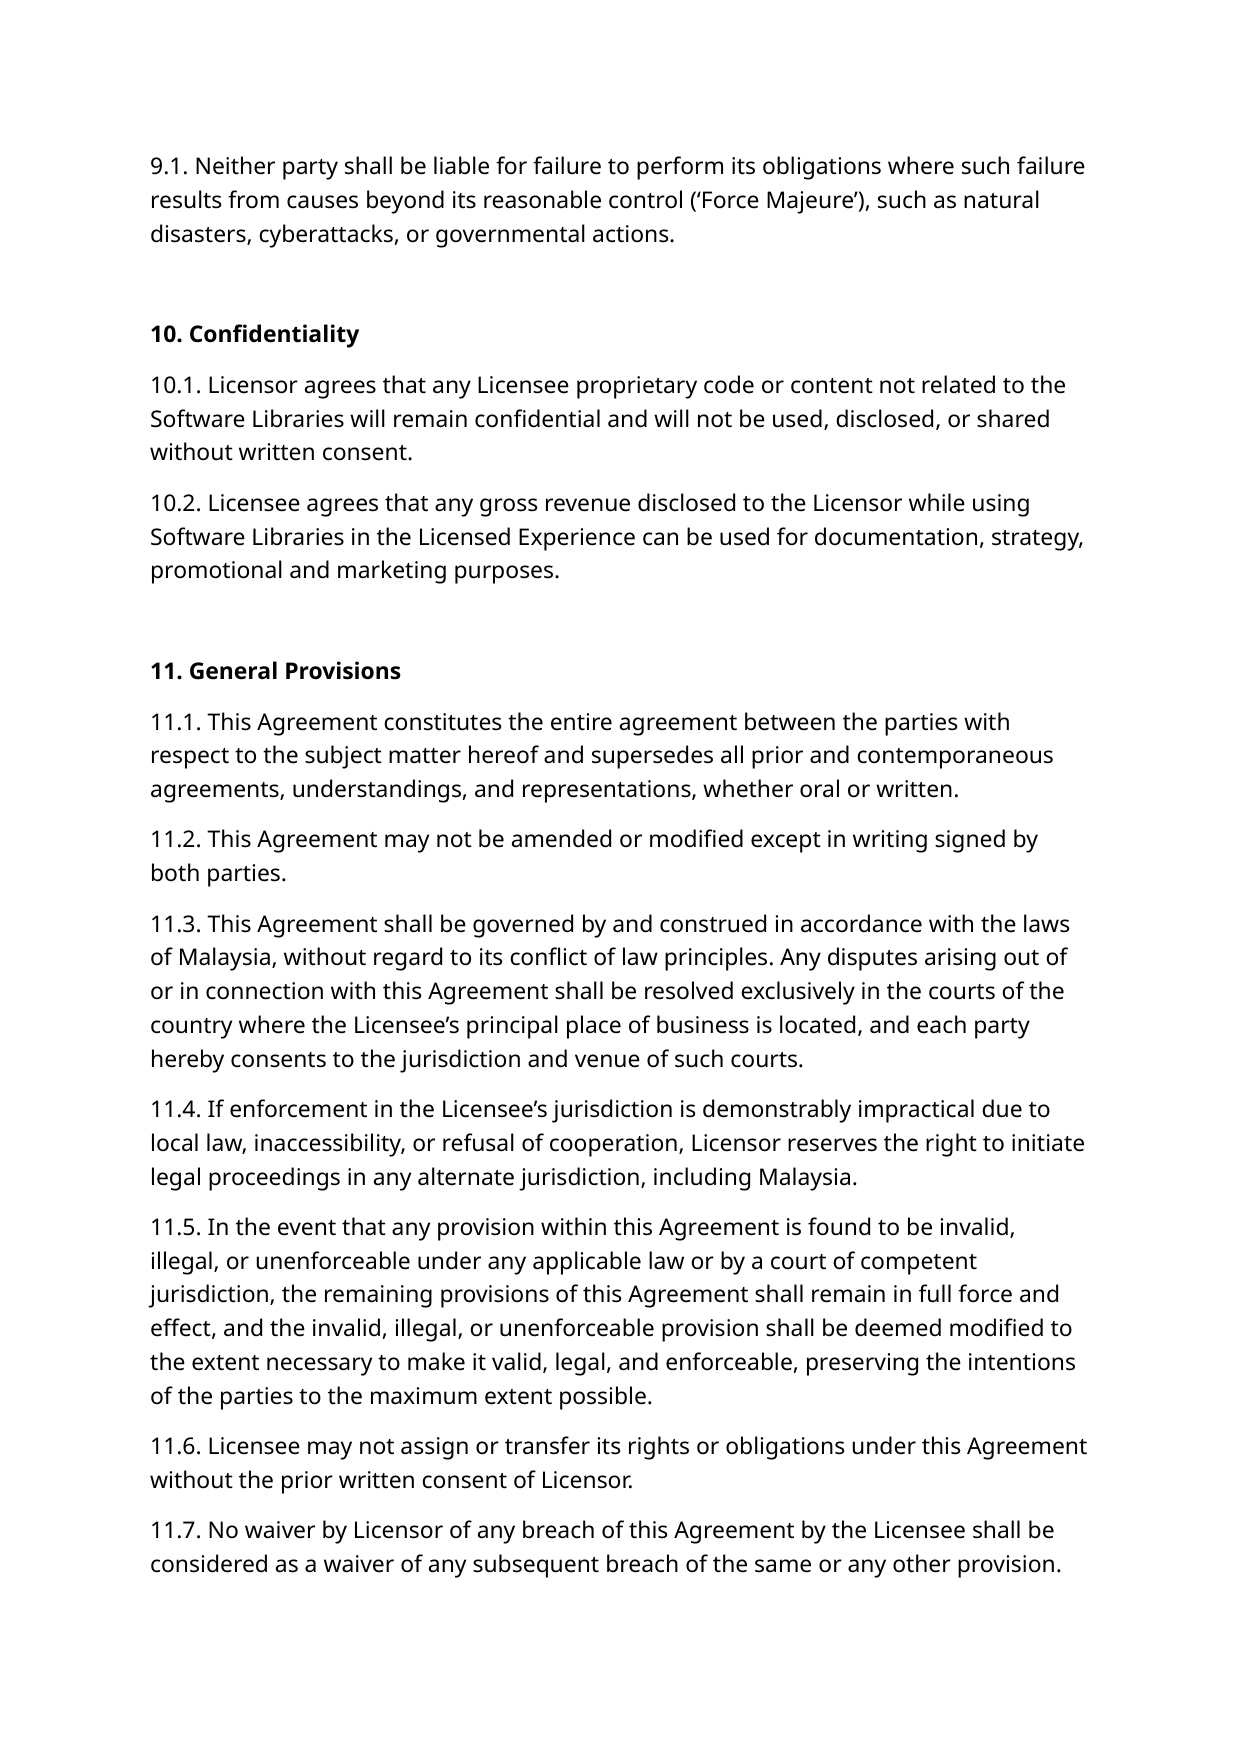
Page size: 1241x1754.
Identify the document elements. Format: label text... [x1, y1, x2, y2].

text 11.5. In the event that any provision within this Agreement is found to be invalid, illegal, or unenforceable under any applicable law or by a court of competent jurisdiction, the remaining provisions of this Agreement shall remain in full force and effect, and the invalid, illegal, or unenforceable provision shall be deemed modified to the extent necessary to make it valid, legal, and enforceable, preserving the intentions of the parties to the maximum extent possible. [150, 1211, 1090, 1411]
text 11.6. Licensee may not assign or transfer its rights or obligations under this Agreement without the prior written consent of Licensor. [150, 1430, 1090, 1495]
text 11.3. This Agreement shall be governed by and construed in accordance with the laws of Malaysia, without regard to its conflict of law principles. Any disputes arising out of or in connection with this Agreement shall be resolved exclusively in the courts of the country where the Licensee’s principal place of business is located, and each party hereby consents to the jurisdiction and venue of such courts. [150, 907, 1090, 1074]
text 11.4. If enforcement in the Licensee’s jurisdiction is demonstrably impractical due to local law, inaccessibility, or refusal of cooperation, Licensor reserves the right to initiate legal proceedings in any alternate jurisdiction, including Malaysia. [150, 1093, 1090, 1192]
text 11. General Provisions [150, 655, 1090, 686]
text 10. Confidentiality [150, 318, 1090, 349]
text 10.2. Licensee agrees that any gross revenue disclosed to the Licensor while using Software Libraries in the Licensed Experience can be used for documentation, strategy, promotional and marketing purposes. [150, 487, 1090, 585]
text 11.2. This Agreement may not be amended or modified except in writing signed by both parties. [150, 823, 1090, 888]
text 11.7. No waiver by Licensor of any breach of this Agreement by the Licensee shall be considered as a waiver of any subsequent breach of the same or any other provision. [150, 1514, 1090, 1579]
text 11.1. This Agreement constitutes the entire agreement between the parties with respect to the subject matter hereof and supersedes all prior and contemporaneous agreements, understandings, and representations, whether oral or written. [150, 705, 1090, 804]
text 10.1. Licensor agrees that any Licensee proprietary code or content not related to the Software Libraries will remain confidential and will not be used, disclosed, or shared without written consent. [150, 369, 1090, 467]
